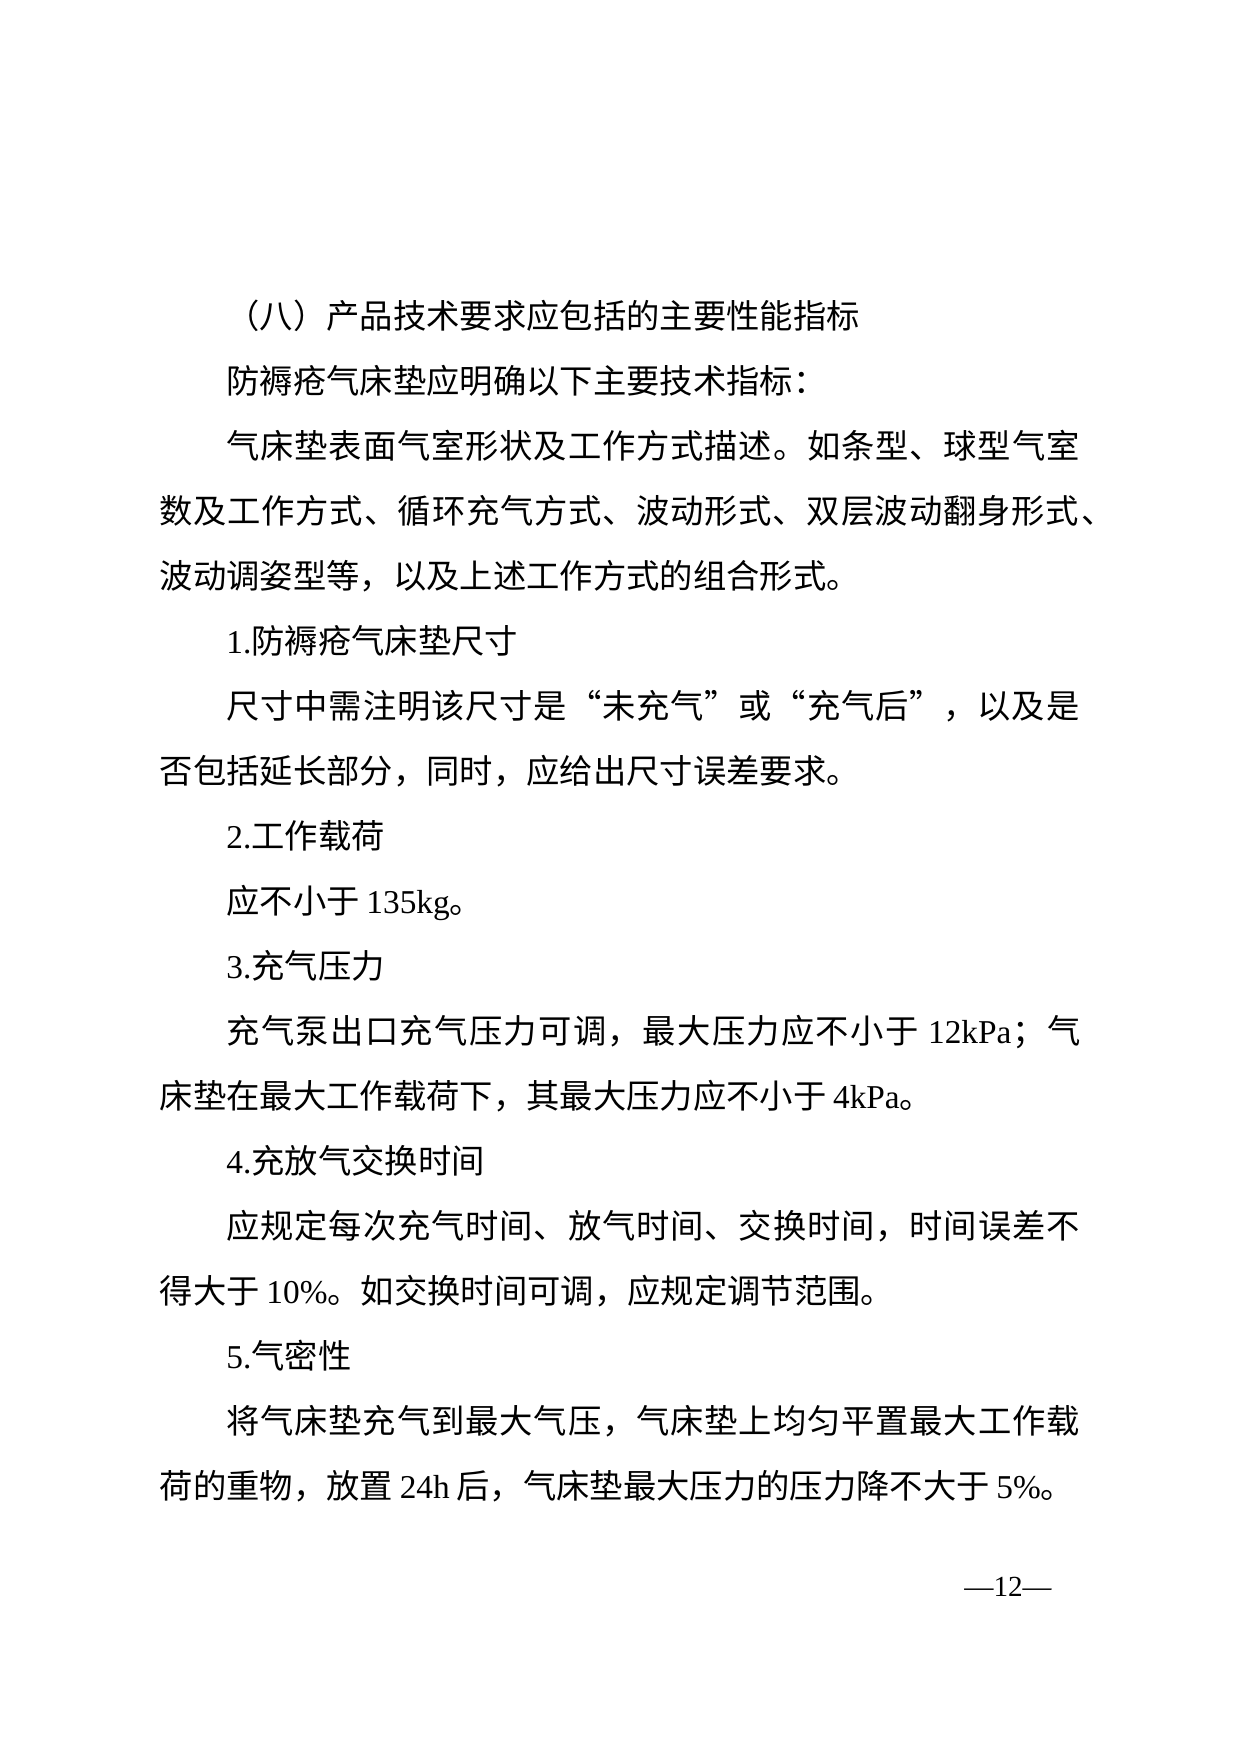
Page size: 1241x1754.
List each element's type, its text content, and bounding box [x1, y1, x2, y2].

text 气床垫表面气室形状及工作方式描述。如条型、球型气室数及工作方式、循环充气方式、波动形式、双层波动翻身形式、波动调姿型等，以及上述工作方式的组合形式。 [159, 412, 1081, 607]
text 应不小于135kg。 [159, 867, 1081, 932]
text 将气床垫充气到最大气压，气床垫上均匀平置最大工作载荷的重物，放置24h后，气床垫最大压力的压力降不大于5%。 [159, 1387, 1081, 1517]
text 5.气密性 [159, 1322, 1081, 1387]
text 防褥疮气床垫应明确以下主要技术指标： [159, 347, 1081, 412]
text 应规定每次充气时间、放气时间、交换时间，时间误差不得大于10%。如交换时间可调，应规定调节范围。 [159, 1192, 1081, 1322]
text 4.充放气交换时间 [159, 1127, 1081, 1192]
text 2.工作载荷 [159, 802, 1081, 867]
text 充气泵出口充气压力可调，最大压力应不小于12kPa；气床垫在最大工作载荷下，其最大压力应不小于4kPa。 [159, 997, 1081, 1127]
text （八）产品技术要求应包括的主要性能指标 [159, 282, 1081, 347]
text 3.充气压力 [159, 932, 1081, 997]
text 尺寸中需注明该尺寸是“未充气”或“充气后”，以及是否包括延长部分，同时，应给出尺寸误差要求。 [159, 672, 1081, 802]
text 1.防褥疮气床垫尺寸 [159, 607, 1081, 672]
